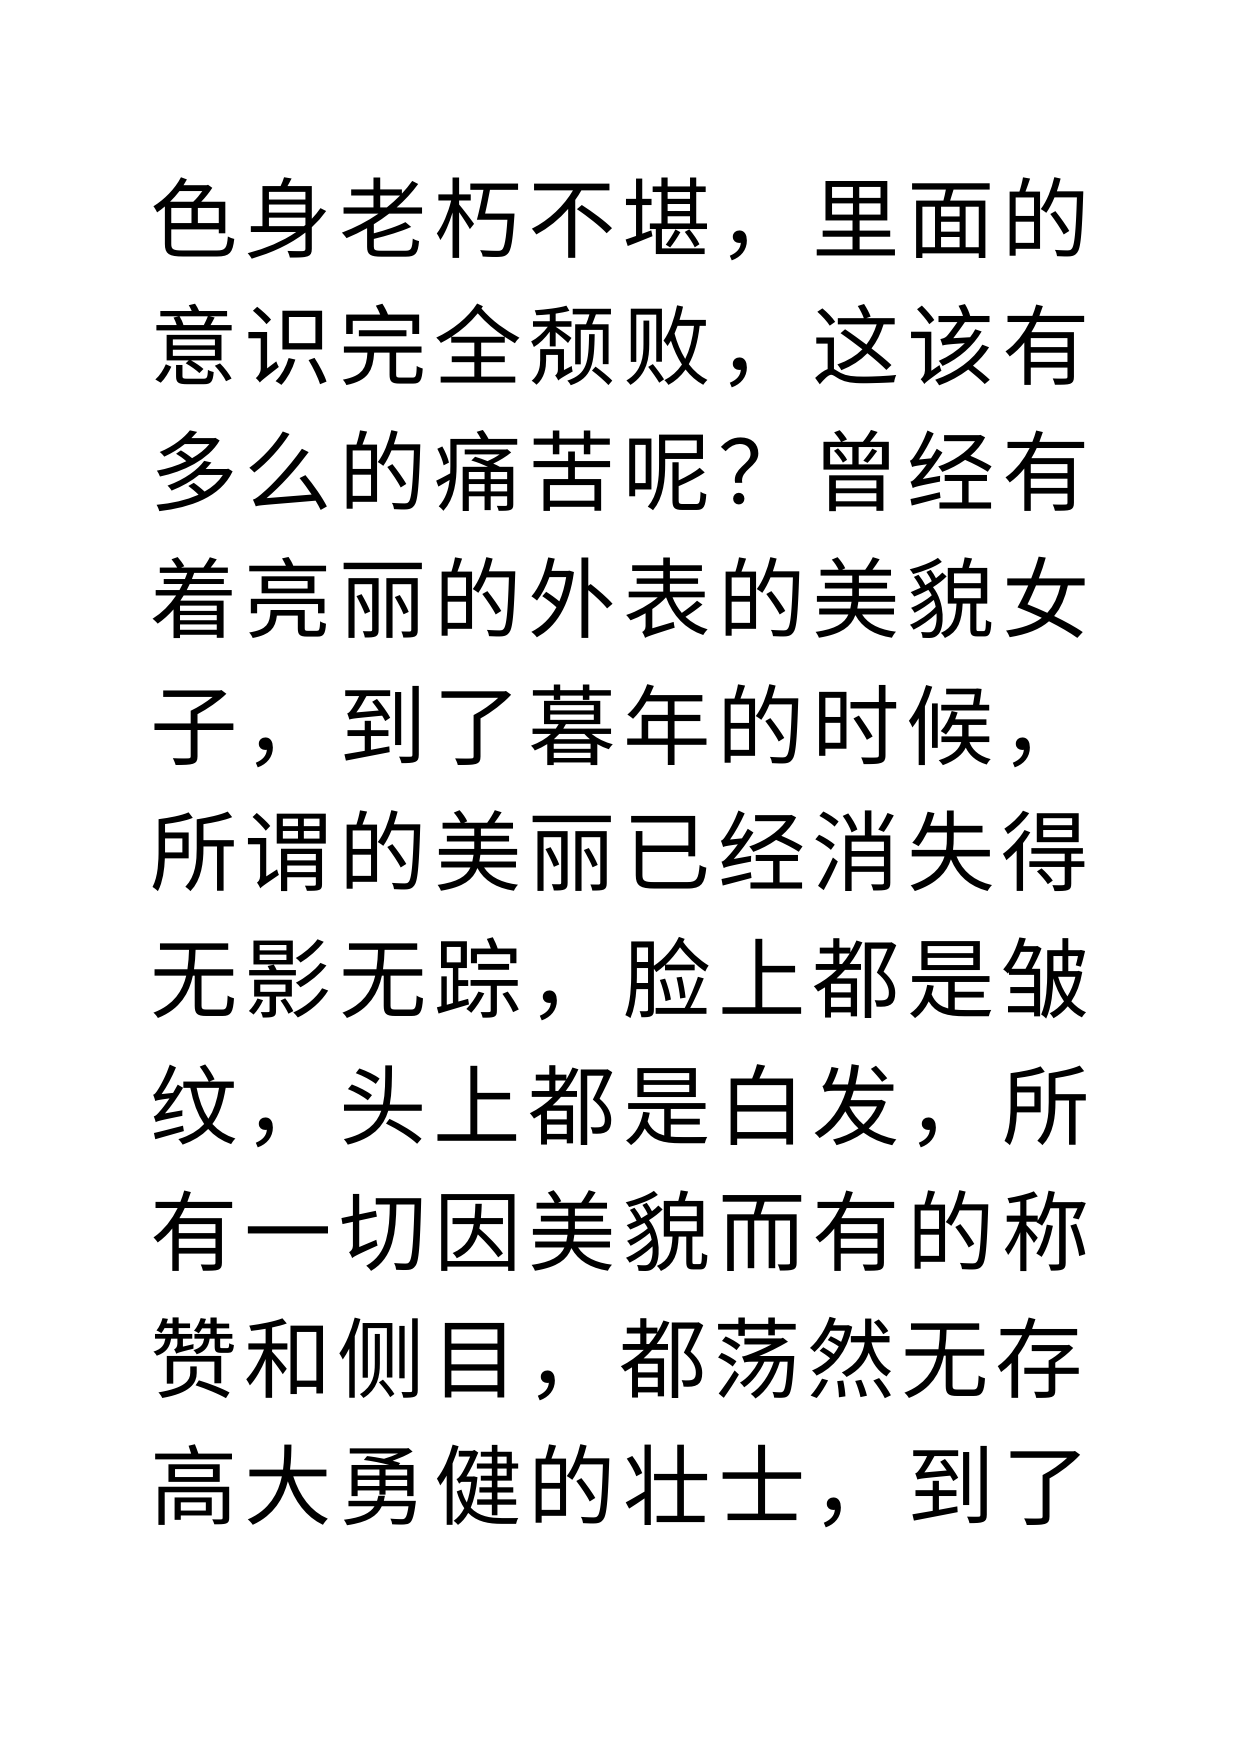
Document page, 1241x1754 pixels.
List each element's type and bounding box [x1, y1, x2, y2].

text [150, 150, 1090, 1543]
